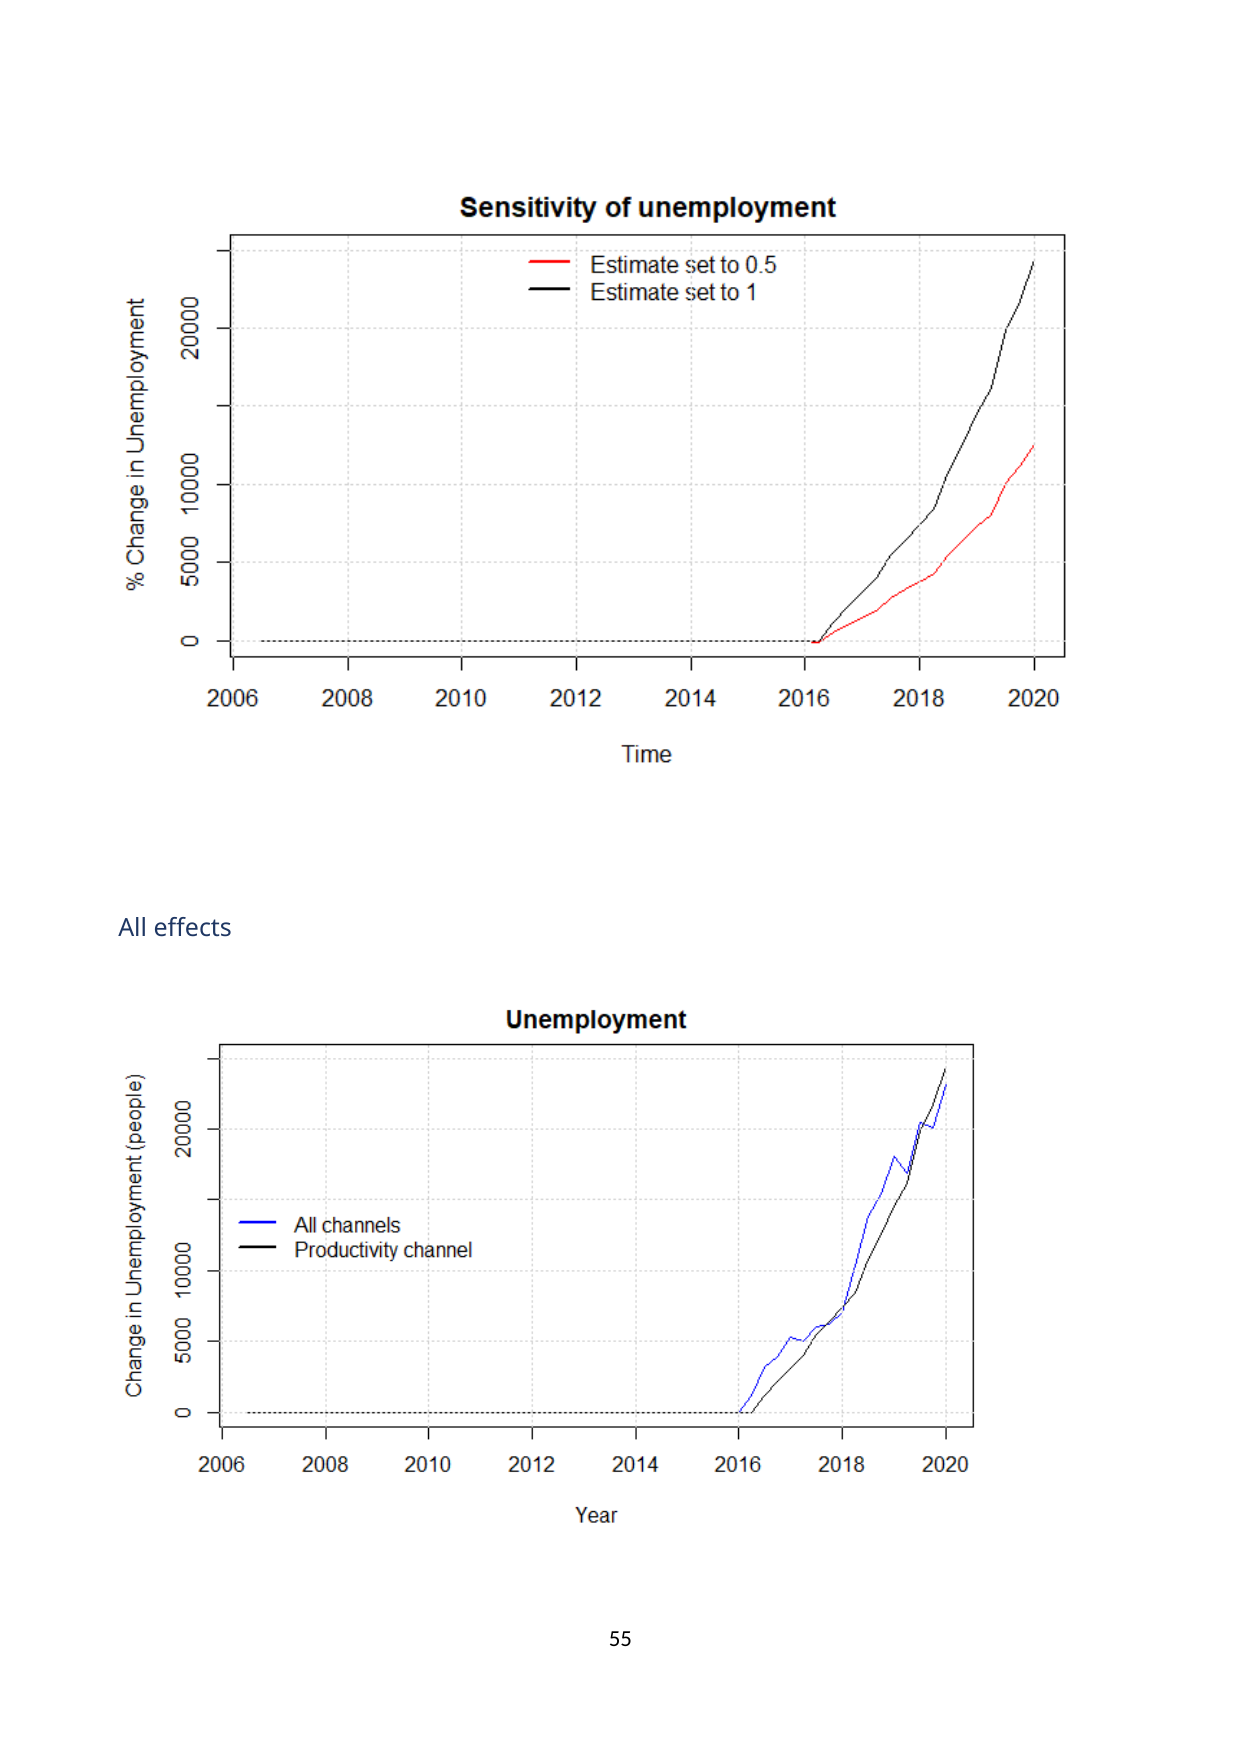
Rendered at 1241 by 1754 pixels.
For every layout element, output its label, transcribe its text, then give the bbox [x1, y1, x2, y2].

picture [118, 177, 1123, 797]
picture [118, 993, 1026, 1554]
subtitle All effects [118, 909, 1122, 943]
